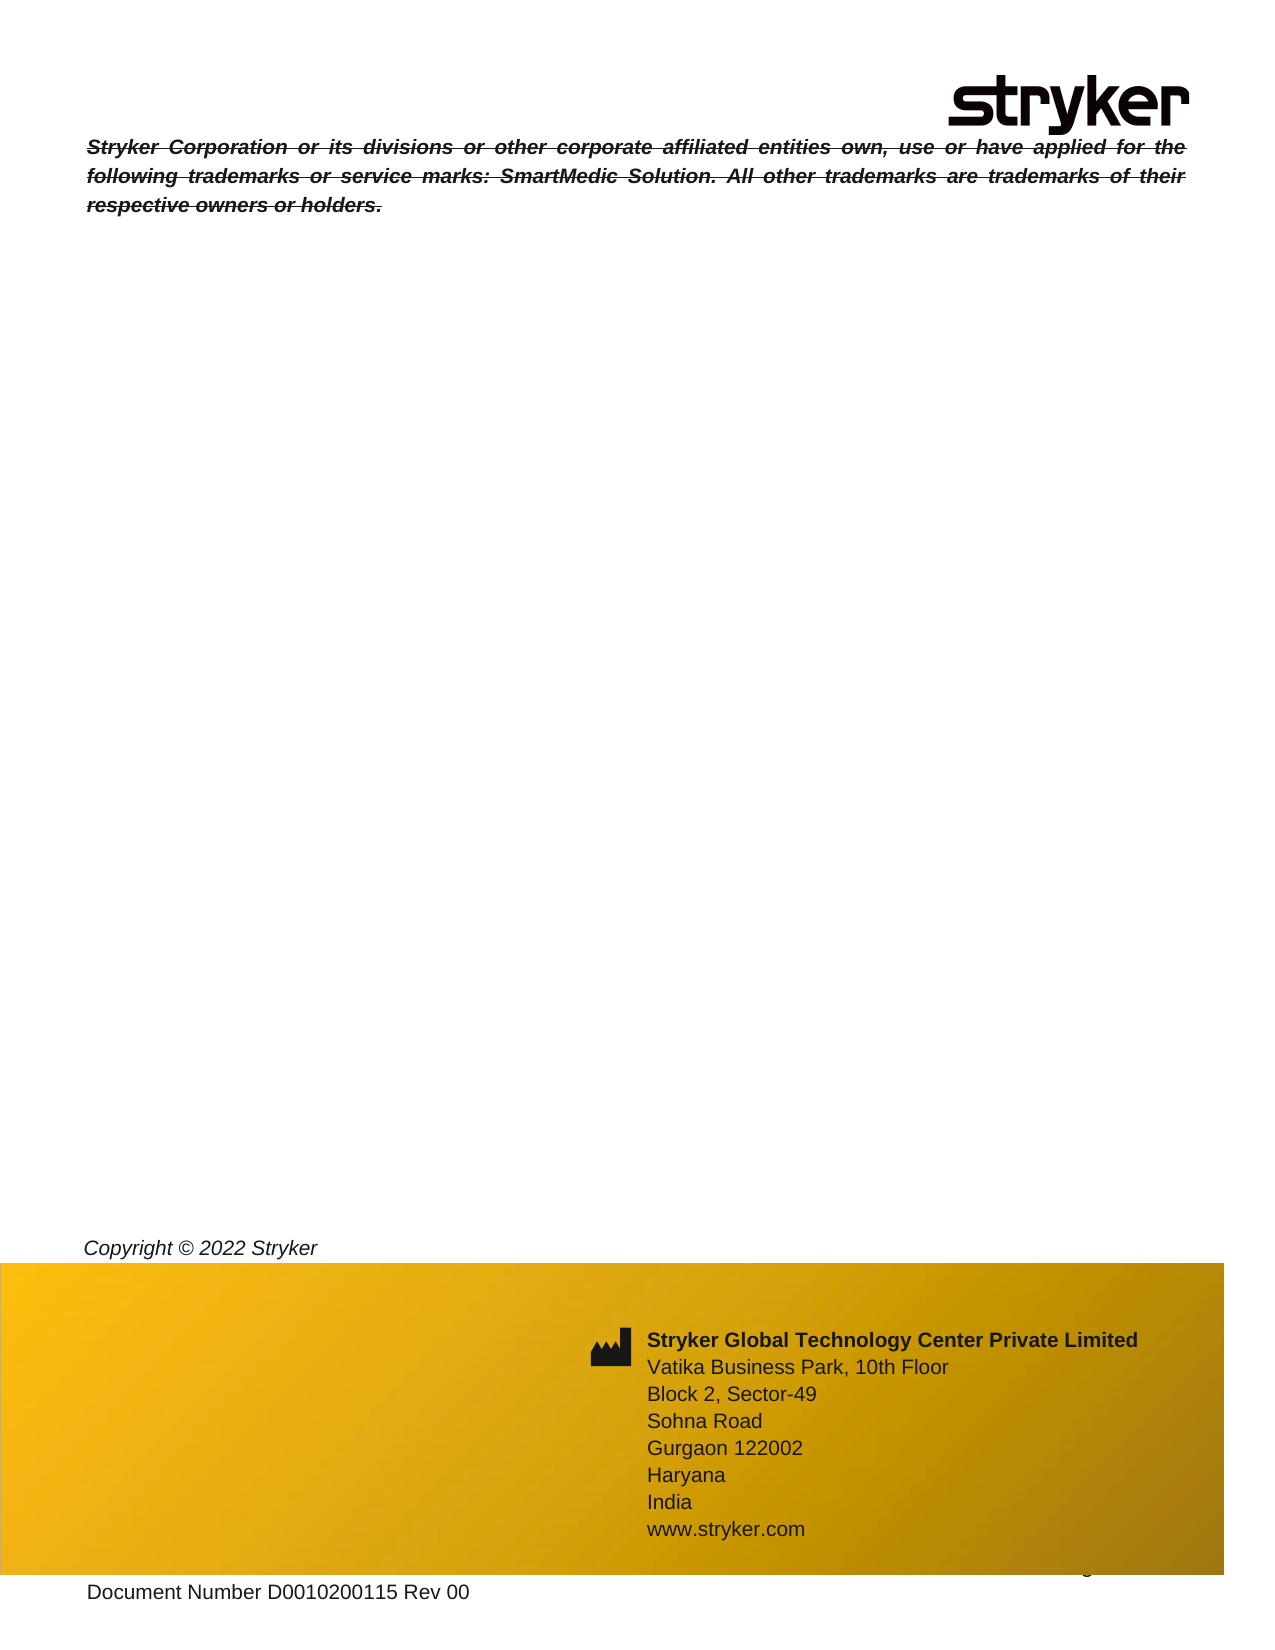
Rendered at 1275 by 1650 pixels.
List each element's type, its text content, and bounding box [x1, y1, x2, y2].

text Stryker Corporation or its divisions or other corporate affiliated entities own, use or have applied for the following trademarks or service marks: SmartMedic Solution. All other trademarks are trademarks of their respective owners or holders. [87, 135, 1188, 217]
picture [0, 1262, 1224, 1575]
picture [948, 75, 1190, 135]
